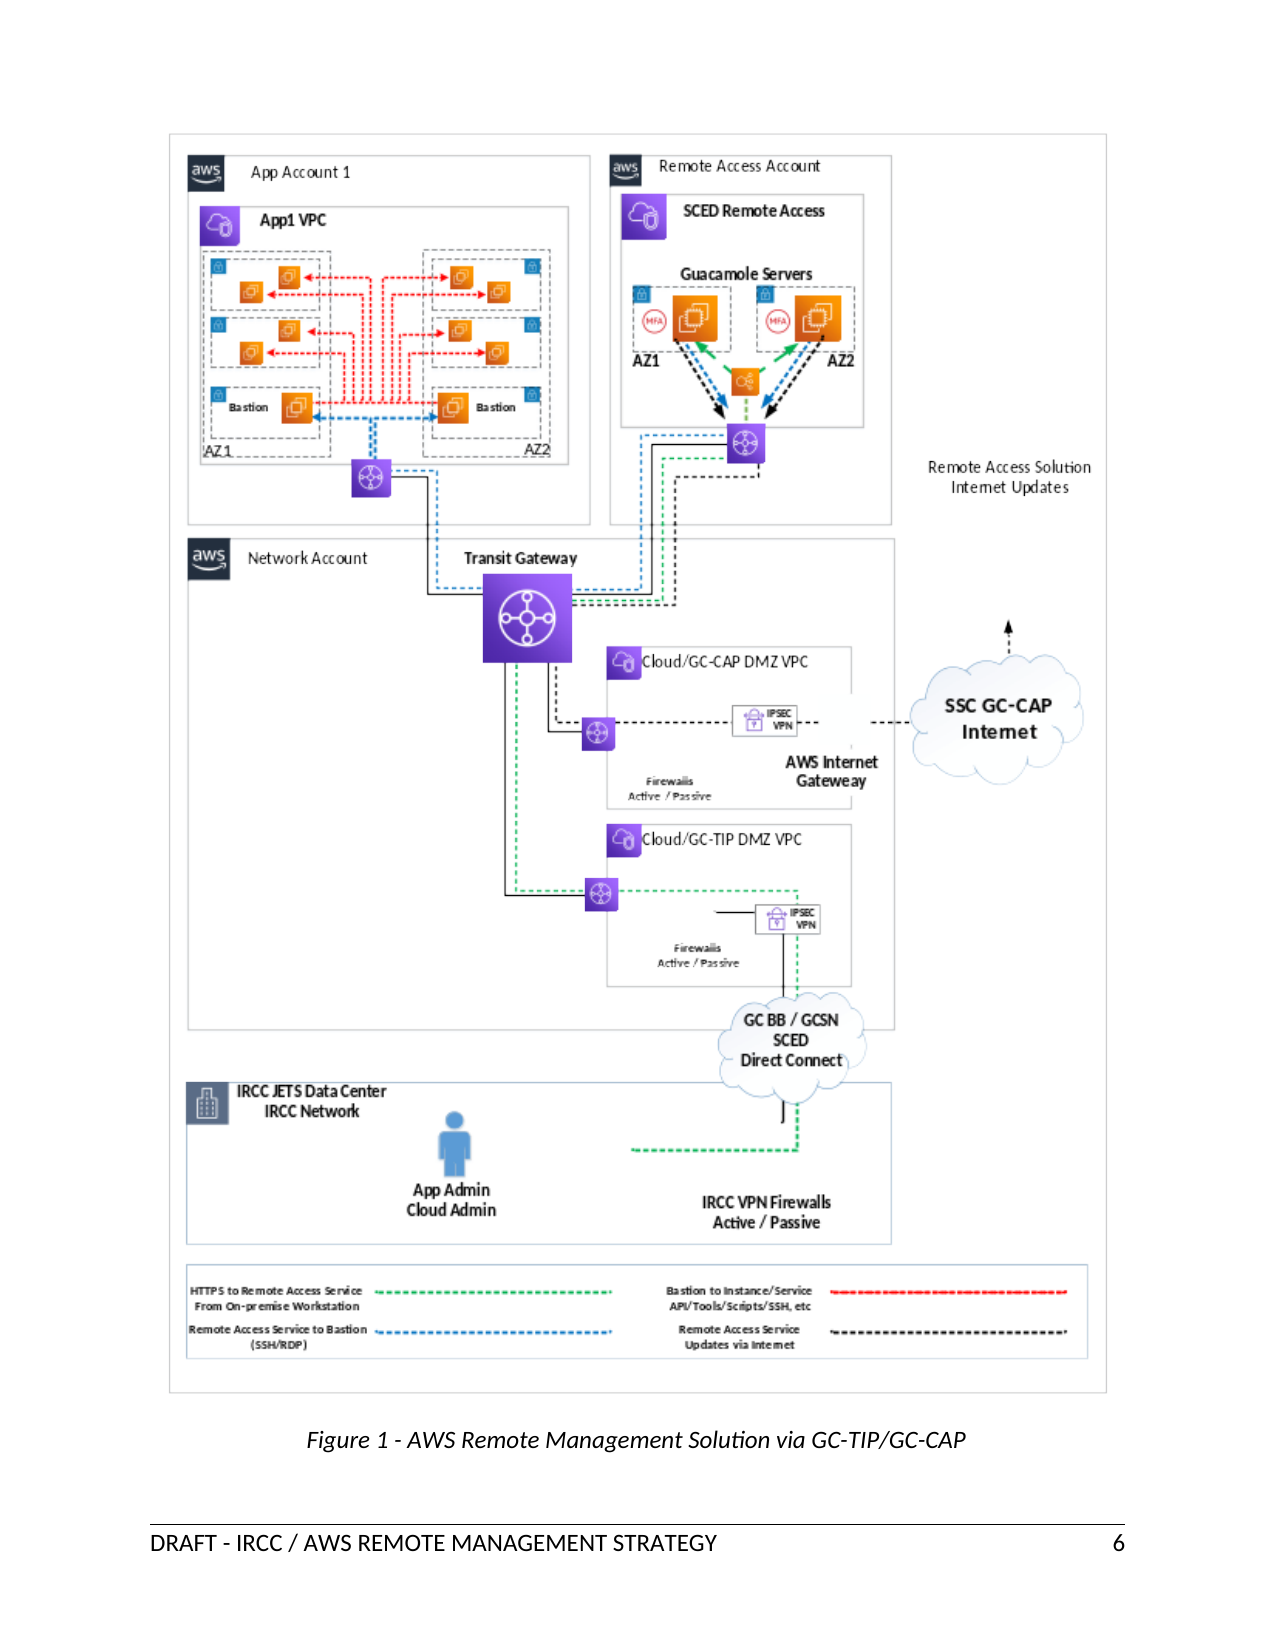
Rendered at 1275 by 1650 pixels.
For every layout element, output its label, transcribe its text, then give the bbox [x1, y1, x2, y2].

text Figure 1 - AWS Remote Management Solution via GC-TIP/GC-CAP [150, 1424, 1125, 1454]
